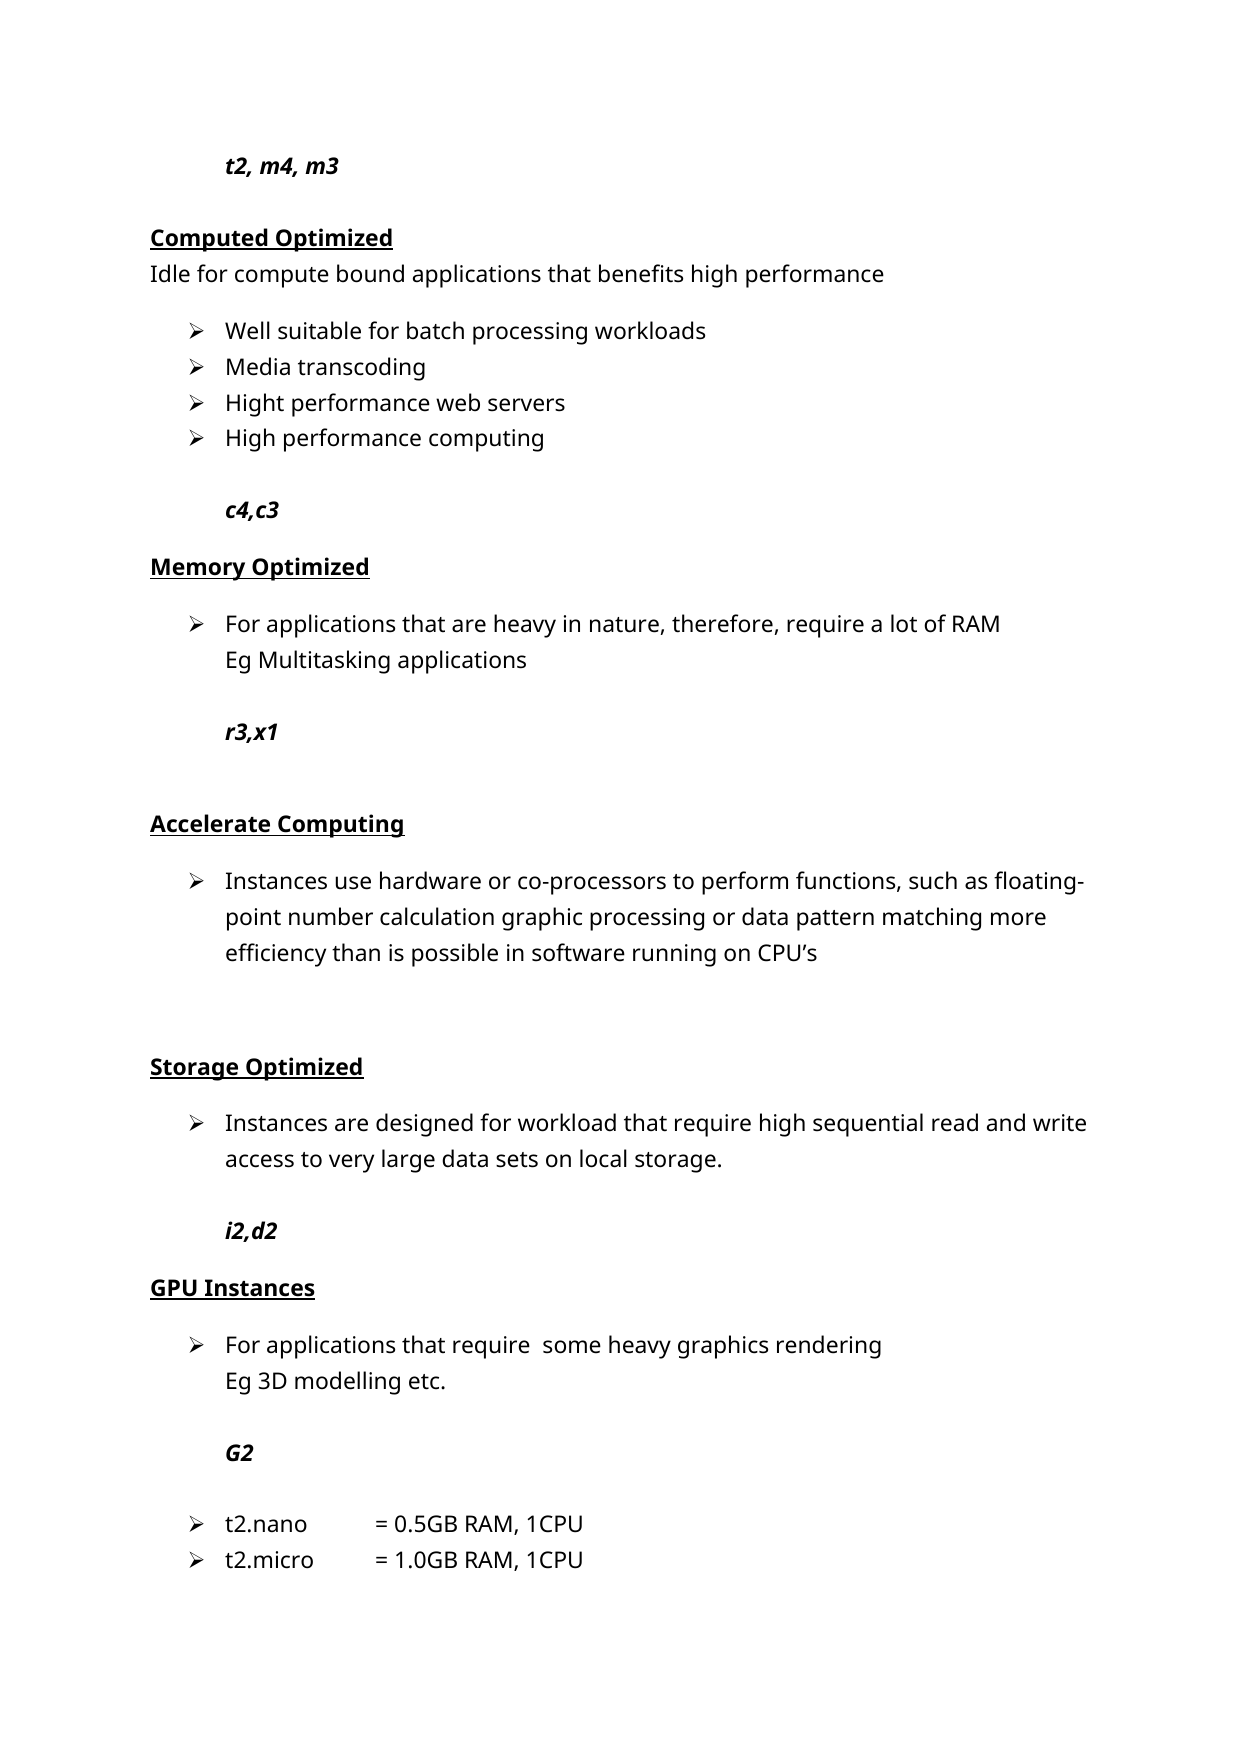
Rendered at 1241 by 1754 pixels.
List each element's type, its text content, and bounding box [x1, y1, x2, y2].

list G2 [225, 1436, 1090, 1468]
list Eg Multitasking applications [225, 644, 1090, 675]
list Media transcoding [187, 351, 1090, 382]
list t2.micro = 1.0GB RAM, 1CPU [187, 1544, 1090, 1576]
list Eg 3D modelling etc. [225, 1364, 1090, 1396]
text Memory Optimized [150, 551, 1090, 582]
list For applications that require some heavy graphics rendering [187, 1329, 1090, 1360]
text t2, m4, m3 [150, 150, 1090, 181]
text Computed Optimized [150, 222, 1090, 253]
text Storage Optimized [150, 1051, 1090, 1082]
list For applications that are heavy in nature, therefore, require a lot of RAM [187, 608, 1090, 639]
list Hight performance web servers [187, 386, 1090, 418]
text Idle for compute bound applications that benefits high performance [150, 258, 1090, 289]
list Instances are designed for workload that require high sequential read and write access to very large data sets on local storage. [187, 1107, 1090, 1174]
list High performance computing [187, 422, 1090, 454]
text Accelerate Computing [150, 808, 1090, 839]
list i2,d2 [225, 1215, 1090, 1246]
list t2.nano = 0.5GB RAM, 1CPU [187, 1508, 1090, 1539]
list c4,c3 [225, 494, 1090, 526]
list Instances use hardware or co-processors to perform functions, such as floating-point number calculation graphic processing or data pattern matching more efficiency than is possible in software running on CPU’s [187, 865, 1090, 968]
list Well suitable for batch processing workloads [187, 314, 1090, 346]
text GPU Instances [150, 1272, 1090, 1303]
list r3,x1 [225, 716, 1090, 747]
